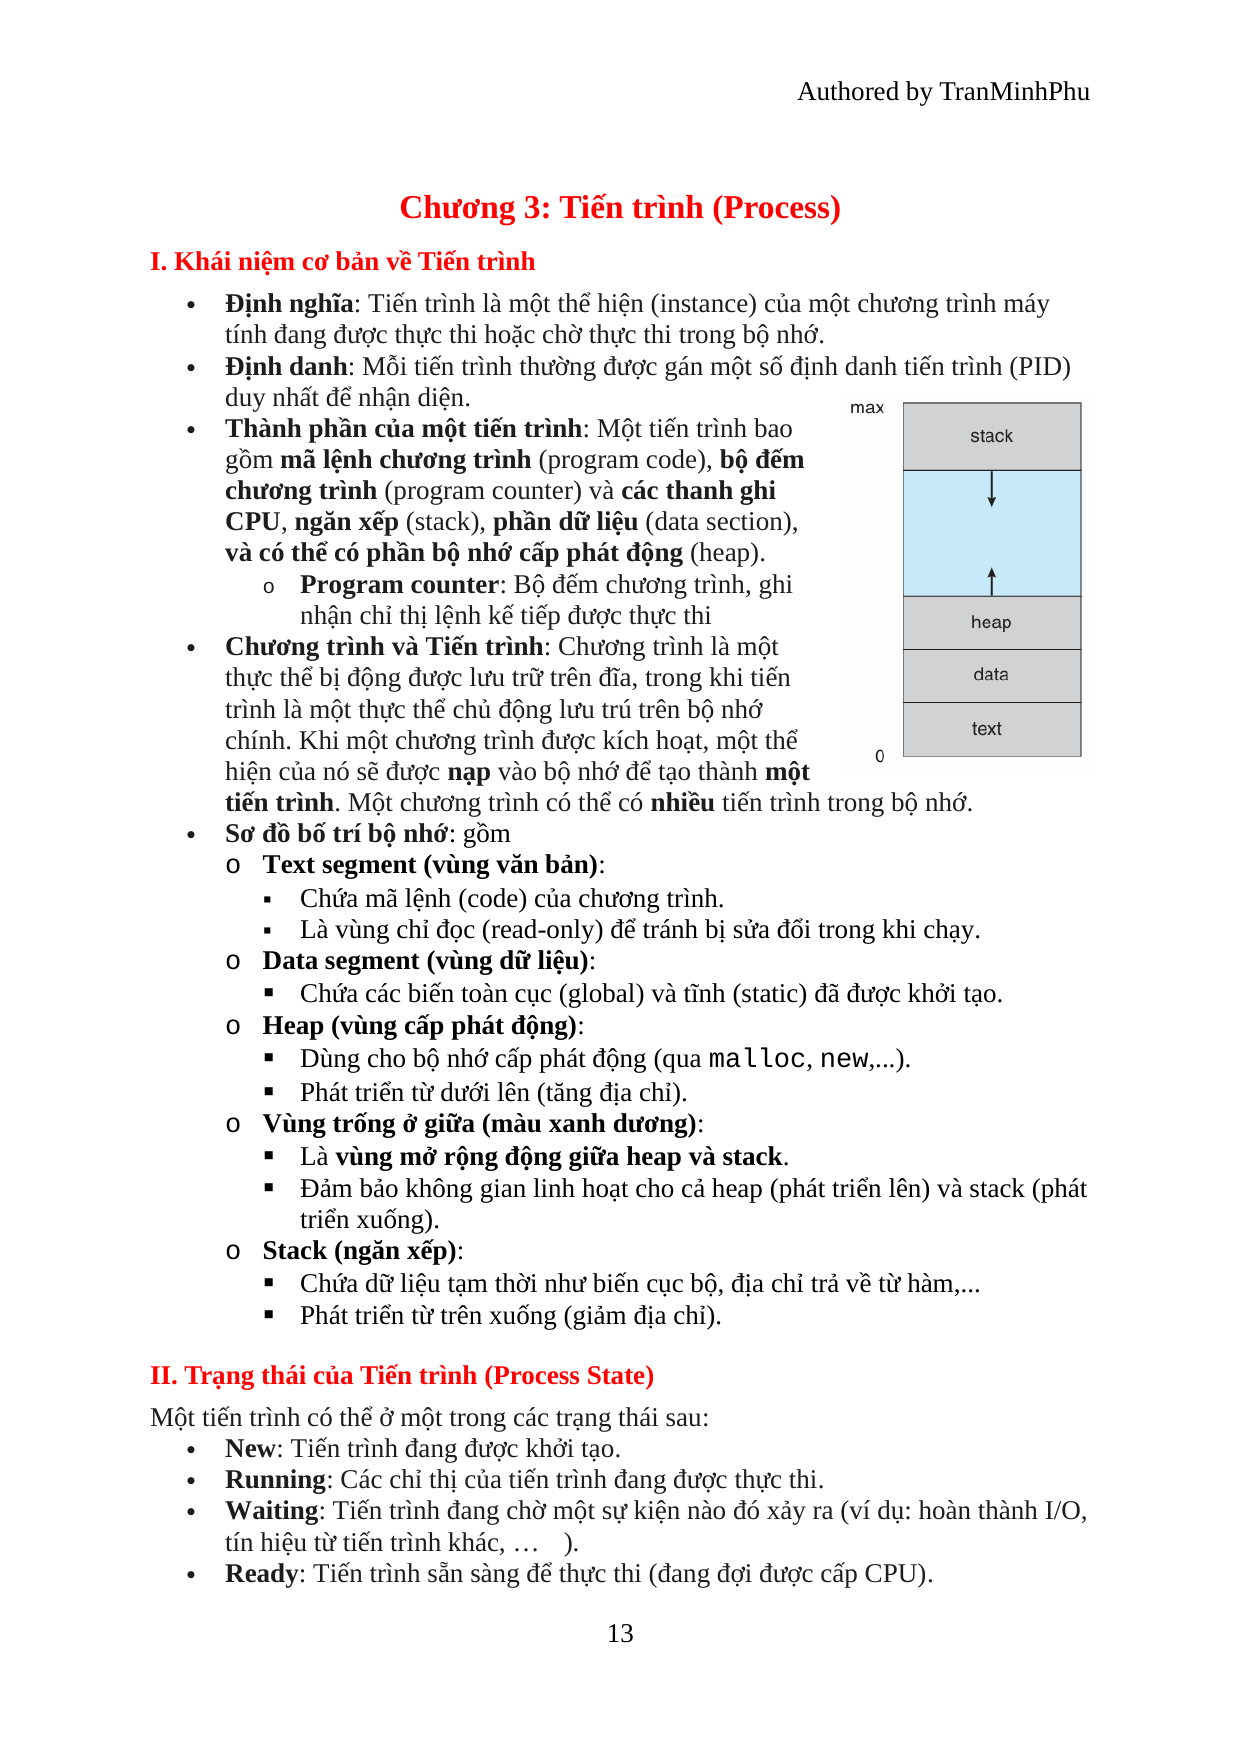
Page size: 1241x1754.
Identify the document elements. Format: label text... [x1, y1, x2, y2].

list Vùng trống ở giữa (màu xanh dương): [225, 1107, 1090, 1140]
list Phát triển từ trên xuống (giảm địa chỉ). [262, 1299, 1090, 1330]
subtitle Chương 3: Tiến trình (Process) [150, 187, 1090, 226]
list Chương trình và Tiến trình: Chương trình là một thực thể bị động được lưu trữ trên đĩa, trong khi tiến trình là một thực thể chủ động lưu trú trên bộ nhớ chính. Khi một chương trình được kích hoạt, một thể hiện của nó sẽ được nạp vào bộ nhớ để tạo thành một tiến trình. Một chương trình có thể có nhiều tiến trình trong bộ nhớ. [187, 630, 1090, 817]
list Chứa các biến toàn cục (global) và tĩnh (static) đã được khởi tạo. [262, 978, 1090, 1009]
list Stack (ngăn xếp): [225, 1234, 1090, 1267]
list New: Tiến trình đang được khởi tạo. [187, 1432, 1090, 1463]
list Đảm bảo không gian linh hoạt cho cả heap (phát triển lên) và stack (phát triển xuống). [262, 1172, 1090, 1234]
list Định nghĩa: Tiến trình là một thể hiện (instance) của một chương trình máy tính đang được thực thi hoặc chờ thực thi trong bộ nhớ. [187, 287, 1090, 350]
list Chứa mã lệnh (code) của chương trình. [262, 882, 1090, 913]
picture [841, 392, 1091, 776]
list Dùng cho bộ nhớ cấp phát động (qua malloc, new,...). [262, 1042, 1090, 1076]
list Thành phần của một tiến trình: Một tiến trình bao gồm mã lệnh chương trình (program code), bộ đếm chương trình (program counter) và các thanh ghi CPU, ngăn xếp (stack), phần dữ liệu (data section), và có thể có phần bộ nhớ cấp phát động (heap). [187, 412, 841, 568]
list Chứa dữ liệu tạm thời như biến cục bộ, địa chỉ trả về từ hàm,... [262, 1267, 1090, 1299]
text Một tiến trình có thể ở một trong các trạng thái sau: [150, 1401, 1090, 1432]
list Text segment (vùng văn bản): [225, 848, 1090, 882]
list Running: Các chỉ thị của tiến trình đang được thực thi. [187, 1463, 1090, 1494]
list Heap (vùng cấp phát động): [225, 1009, 1090, 1042]
list Program counter: Bộ đếm chương trình, ghi nhận chỉ thị lệnh kế tiếp được thực thi [262, 568, 841, 630]
list Phát triển từ dưới lên (tăng địa chỉ). [262, 1076, 1090, 1107]
list Là vùng chỉ đọc (read-only) để tránh bị sửa đổi trong khi chạy. [262, 913, 1090, 944]
list Data segment (vùng dữ liệu): [225, 944, 1090, 978]
subtitle I. Khái niệm cơ bản về Tiến trình [150, 246, 1090, 277]
list Sơ đồ bố trí bộ nhớ: gồm [187, 817, 1090, 848]
list Là vùng mở rộng động giữa heap và stack. [262, 1140, 1090, 1172]
subtitle II. Trạng thái của Tiến trình (Process State) [150, 1359, 1090, 1390]
list Định danh: Mỗi tiến trình thường được gán một số định danh tiến trình (PID) duy nhất để nhận diện. [187, 350, 1090, 412]
list Waiting: Tiến trình đang chờ một sự kiện nào đó xảy ra (ví dụ: hoàn thành I/O, tín hiệu từ tiến trình khác, … ). [187, 1494, 1090, 1557]
list Ready: Tiến trình sẵn sàng để thực thi (đang đợi được cấp CPU). [187, 1557, 1090, 1588]
